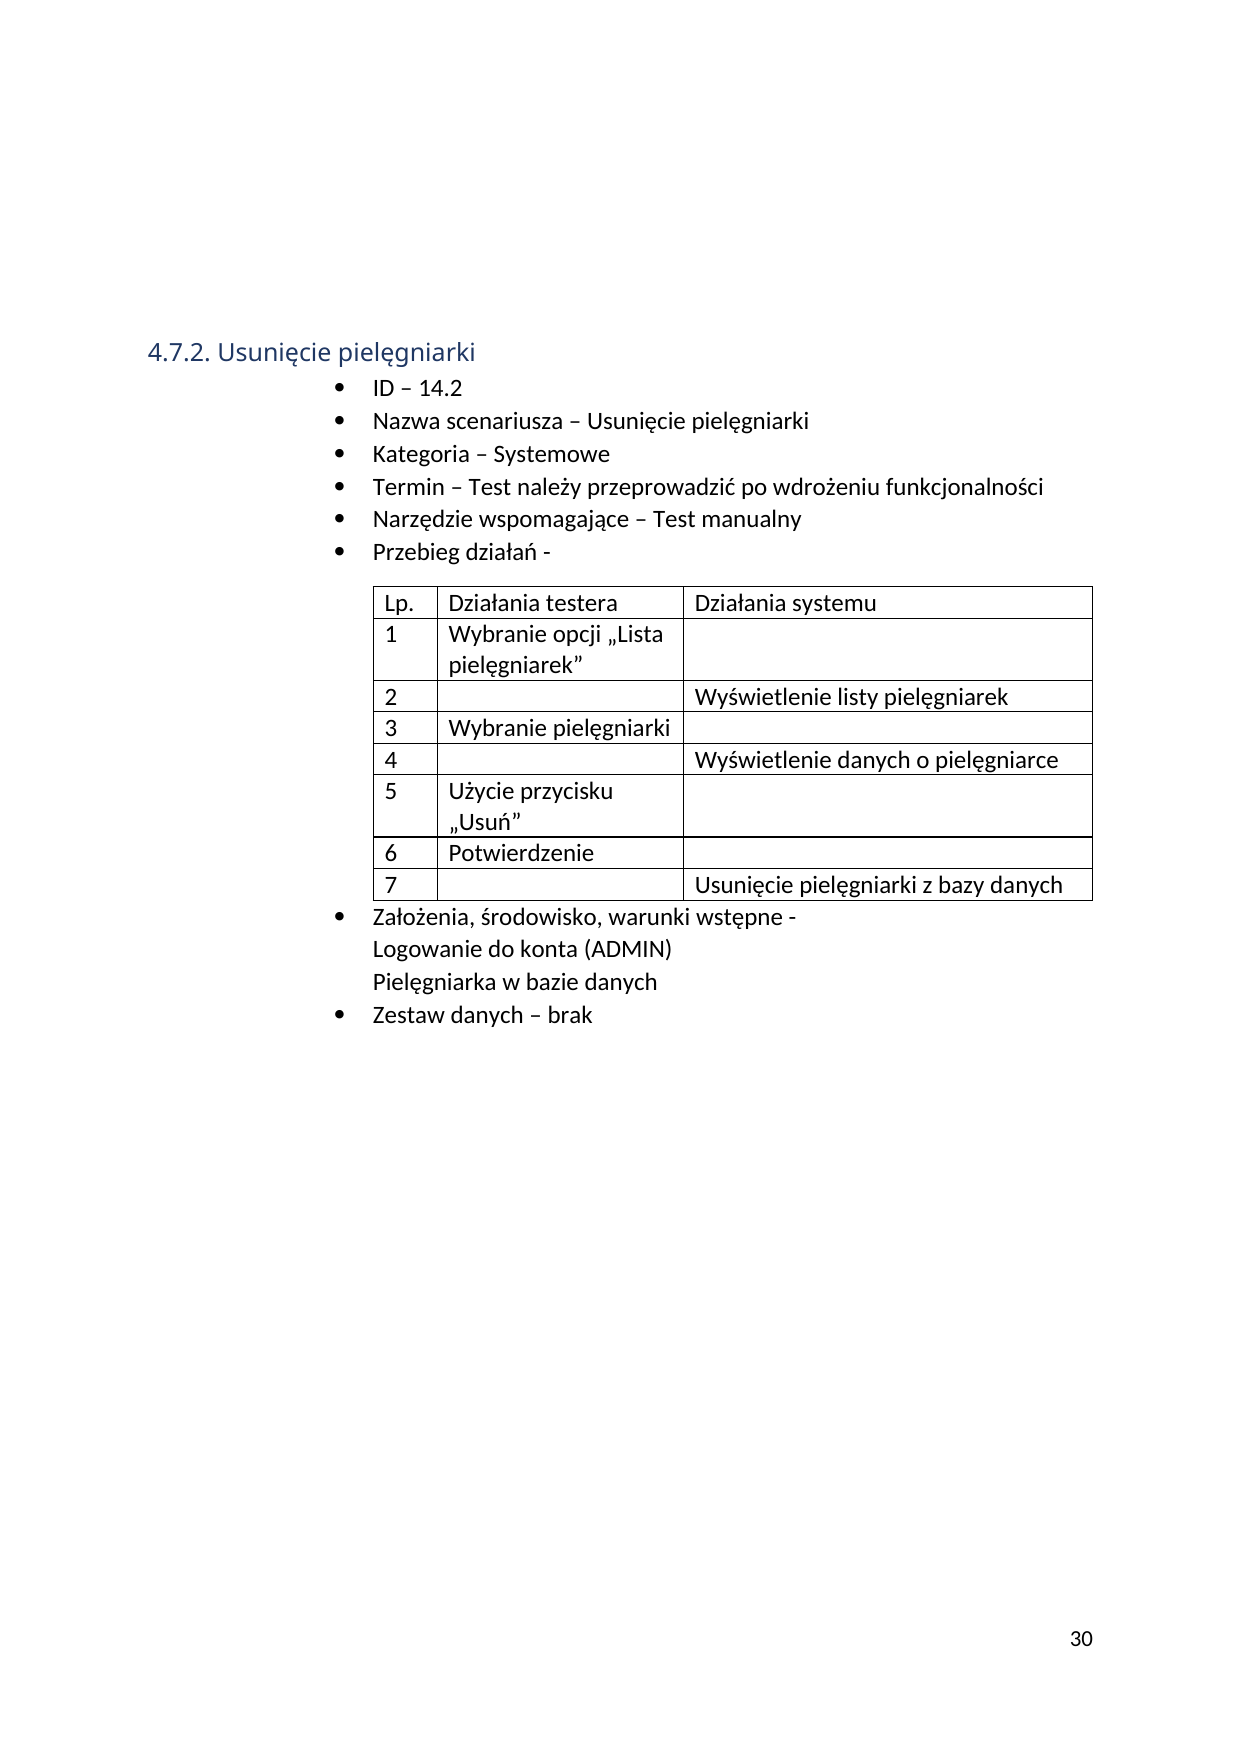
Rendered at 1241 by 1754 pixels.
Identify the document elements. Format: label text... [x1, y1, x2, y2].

table_cell 2 [374, 681, 437, 711]
table_cell [438, 681, 683, 711]
list Zestaw danych – brak [335, 999, 1093, 1030]
table_cell Usunięcie pielęgniarki z bazy danych [684, 869, 1092, 899]
table_cell Wyświetlenie listy pielęgniarek [684, 681, 1092, 711]
table_cell [438, 744, 683, 774]
list Kategoria – Systemowe [335, 438, 1093, 468]
table_cell 6 [374, 838, 437, 868]
list Nazwa scenariusza – Usunięcie pielęgniarki [335, 405, 1093, 435]
list Przebieg działań - [335, 536, 1093, 567]
table_header Lp. [374, 587, 437, 618]
table_cell 1 [374, 619, 437, 680]
table_cell Użycie przycisku „Usuń” [438, 775, 683, 836]
table_cell [684, 712, 1092, 743]
table_cell 7 [374, 869, 437, 899]
table_cell [684, 619, 1092, 680]
list ID – 14.2 [335, 372, 1093, 402]
table_cell Potwierdzenie [438, 838, 683, 868]
table_cell [684, 838, 1092, 868]
list Narzędzie wspomagające – Test manualny [335, 503, 1093, 534]
list Założenia, środowisko, warunki wstępne - Logowanie do konta (ADMIN) Pielęgniarka w bazie danych [335, 901, 1093, 997]
table_cell 5 [374, 775, 437, 836]
table_cell 3 [374, 712, 437, 743]
subtitle 4.7.2. Usunięcie pielęgniarki [148, 335, 1093, 369]
table_cell Wybranie pielęgniarki [438, 712, 683, 743]
table_cell [684, 775, 1092, 836]
table_cell Wybranie opcji „Lista pielęgniarek” [438, 619, 683, 680]
table_cell Wyświetlenie danych o pielęgniarce [684, 744, 1092, 774]
list Termin – Test należy przeprowadzić po wdrożeniu funkcjonalności [335, 471, 1093, 501]
table_header Działania systemu [684, 587, 1092, 618]
table_cell [438, 869, 683, 899]
table_cell 4 [374, 744, 437, 774]
table_header Działania testera [438, 587, 683, 618]
